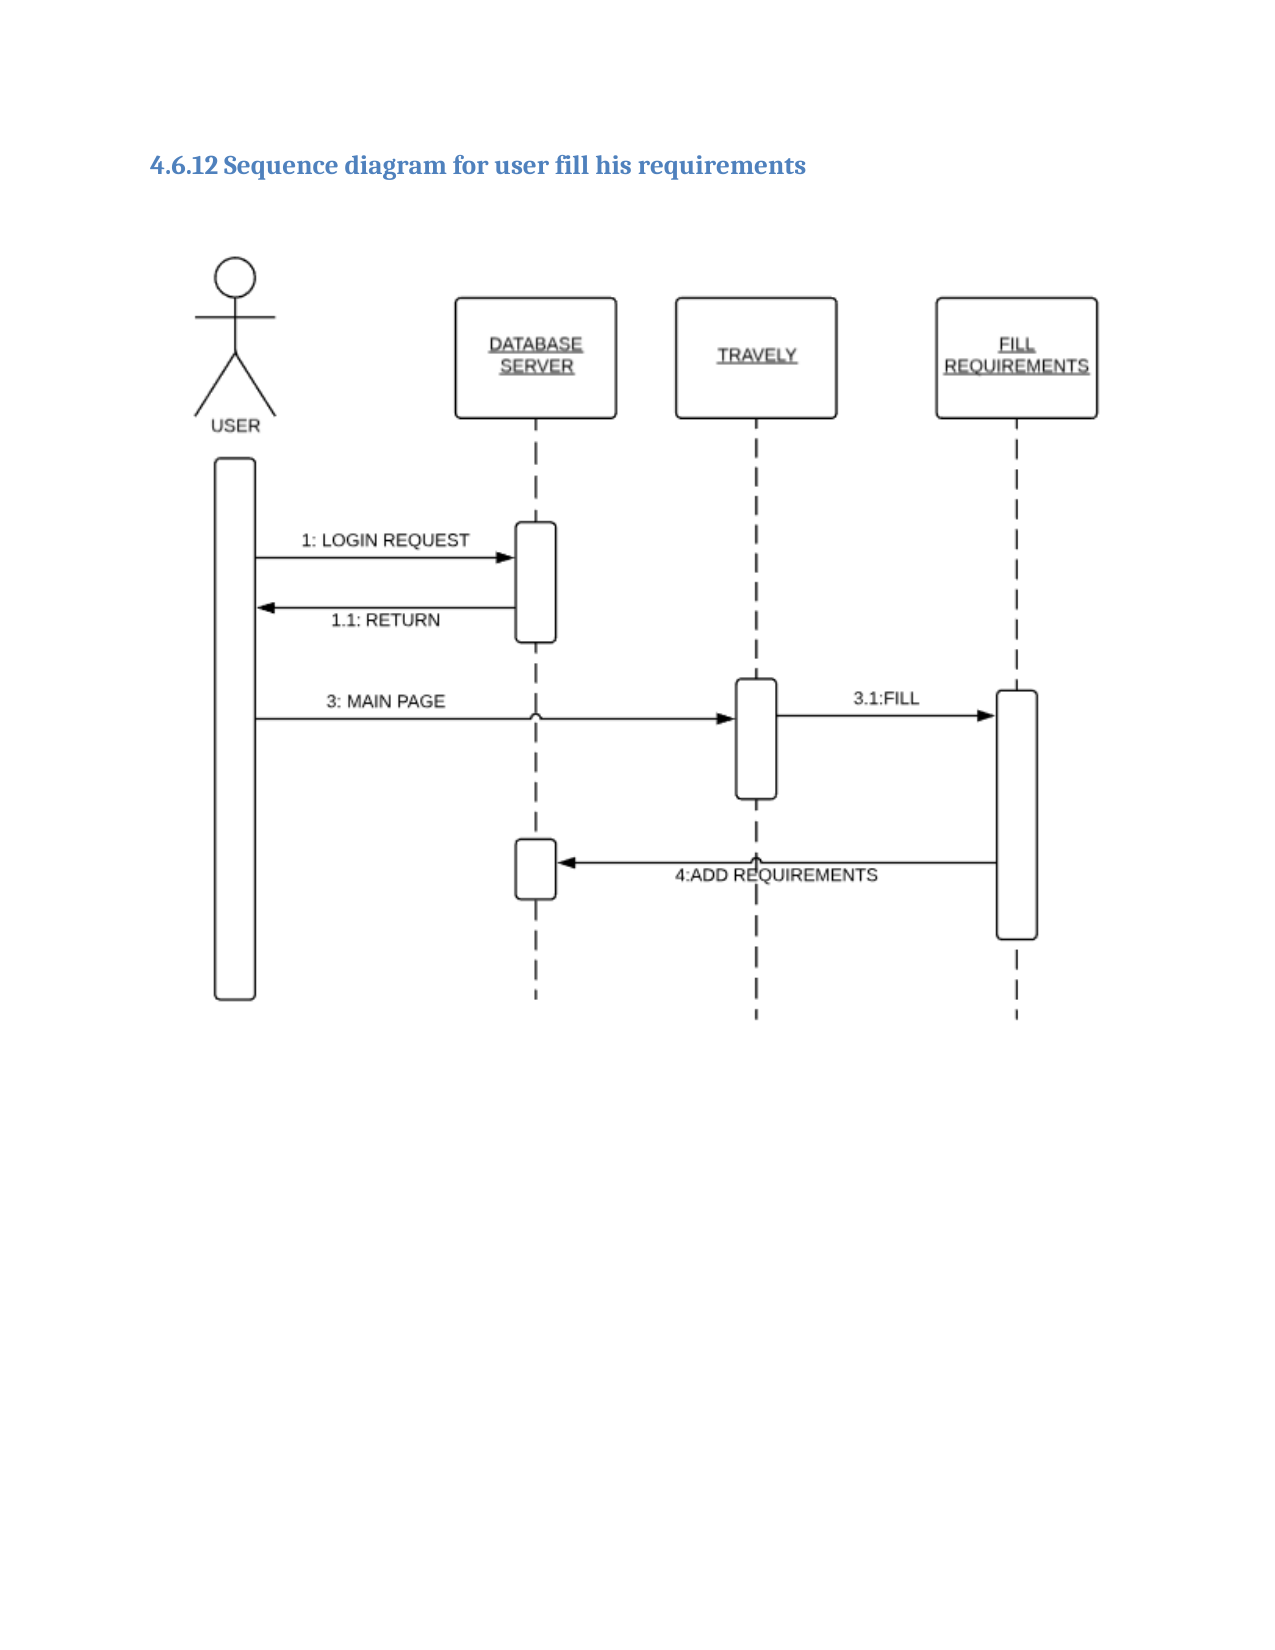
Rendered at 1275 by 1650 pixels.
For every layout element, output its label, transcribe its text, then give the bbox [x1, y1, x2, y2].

picture [150, 236, 1125, 1050]
subtitle 4.6.12 Sequence diagram for user fill his requirements [150, 150, 1125, 181]
